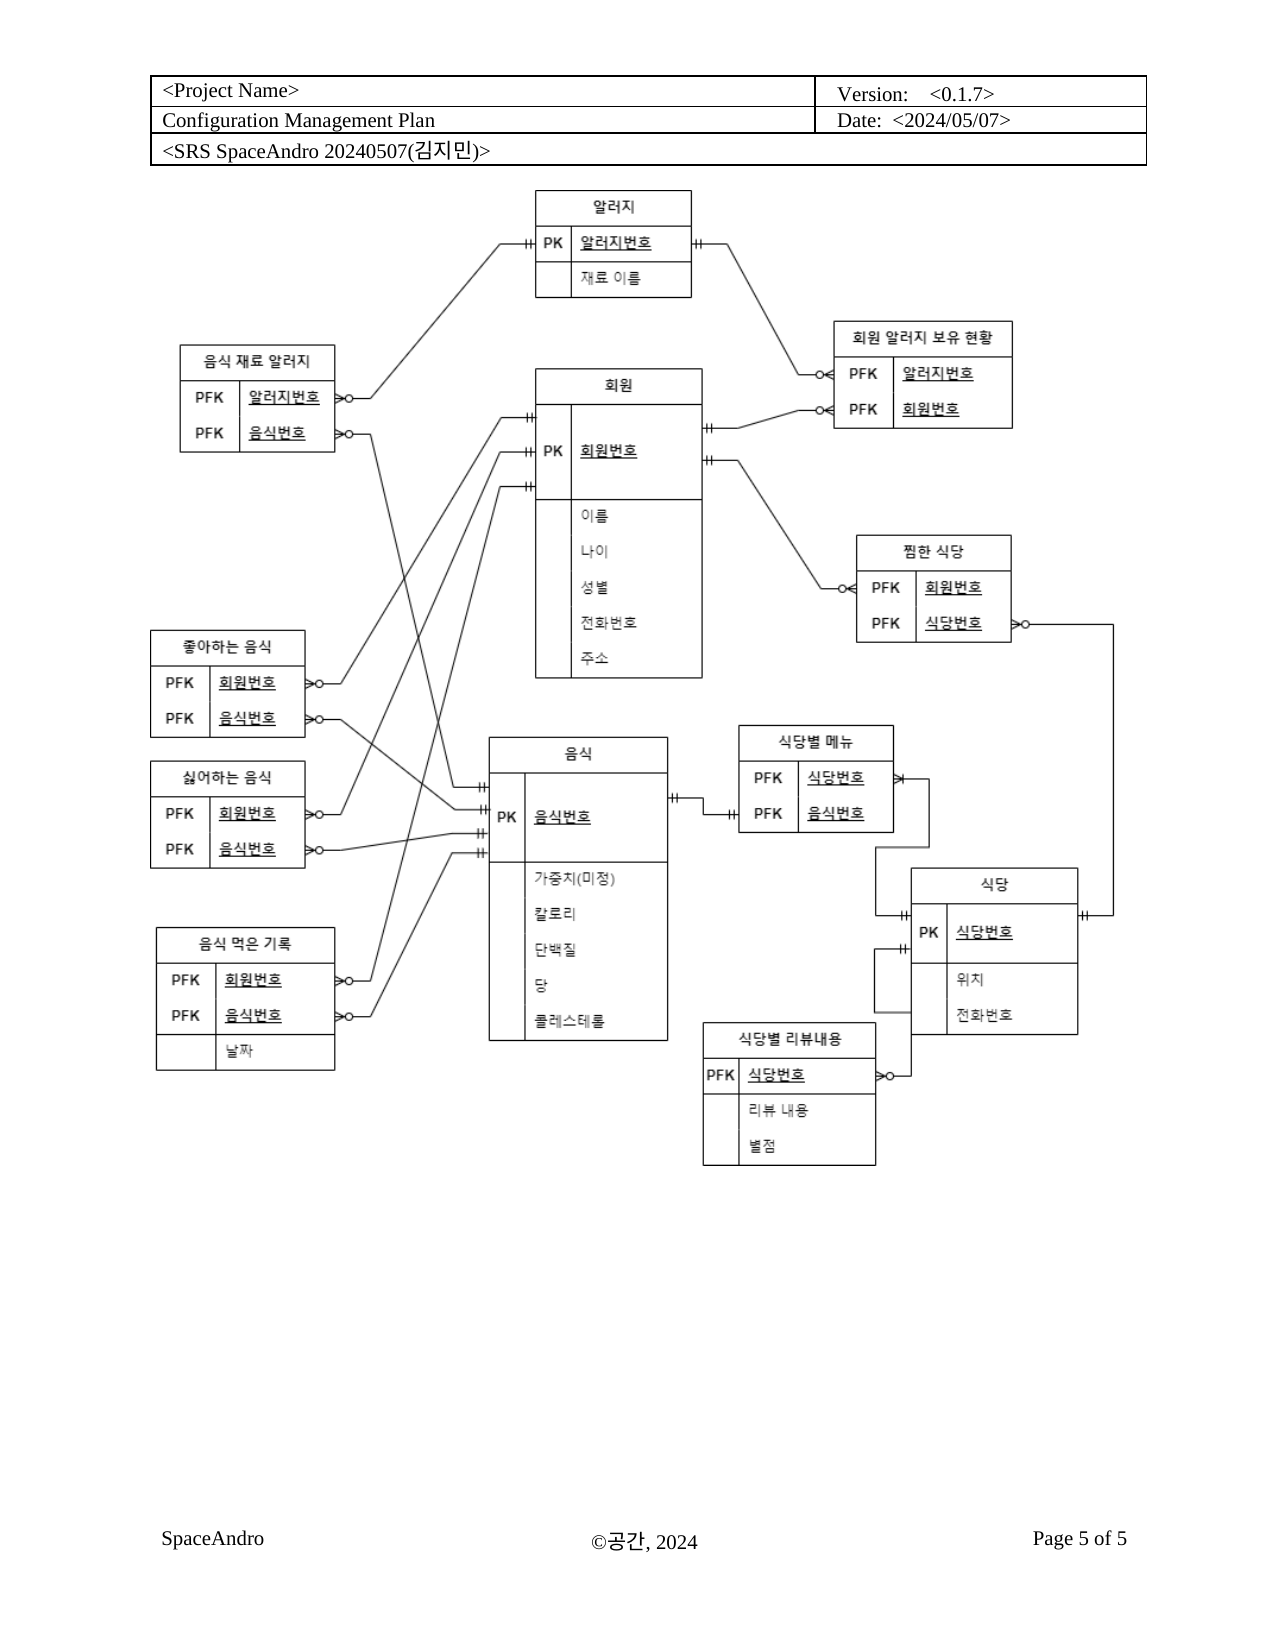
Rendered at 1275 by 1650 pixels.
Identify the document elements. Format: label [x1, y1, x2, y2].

picture [150, 190, 1125, 1166]
